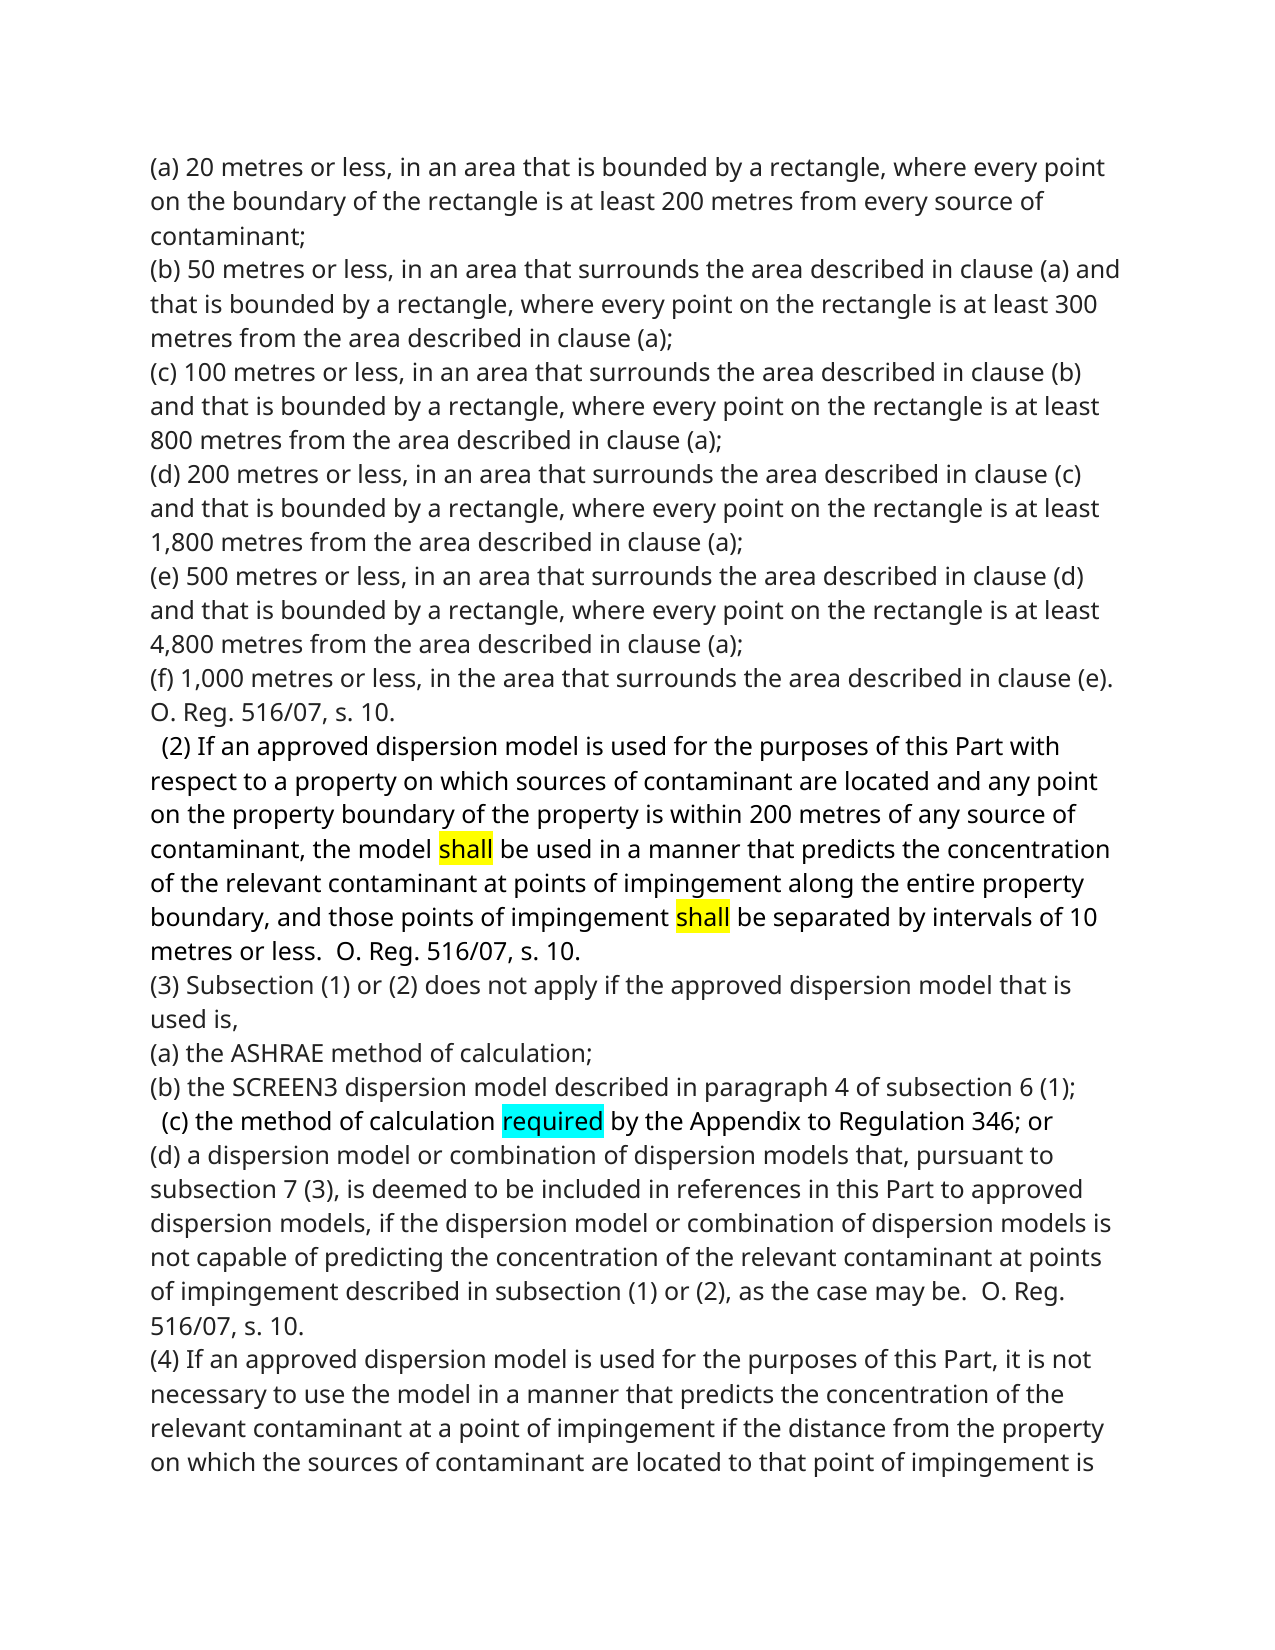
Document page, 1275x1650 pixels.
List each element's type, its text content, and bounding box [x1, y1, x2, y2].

text (b) the SCREEN3 dispersion model described in paragraph 4 of subsection 6 (1); [150, 1070, 1125, 1104]
text (b) 50 metres or less, in an area that surrounds the area described in clause (a) and that is bounded by a rectangle, where every point on the rectangle is at least 300 metres from the area described in clause (a); [150, 252, 1125, 354]
text (c) 100 metres or less, in an area that surrounds the area described in clause (b) and that is bounded by a rectangle, where every point on the rectangle is at least 800 metres from the area described in clause (a); [150, 354, 1125, 457]
text (e) 500 metres or less, in an area that surrounds the area described in clause (d) and that is bounded by a rectangle, where every point on the rectangle is at least 4,800 metres from the area described in clause (a); [150, 559, 1125, 661]
text (c) the method of calculation required by the Appendix to Regulation 346; or [604, 1104, 1125, 1138]
text (3) Subsection (1) or (2) does not apply if the approved dispersion model that is used is, [150, 967, 1125, 1036]
text (d) a dispersion model or combination of dispersion models that, pursuant to subsection 7 (3), is deemed to be included in references in this Part to approved dispersion models, if the dispersion model or combination of dispersion models is not capable of predicting the concentration of the relevant contaminant at points of impingement described in subsection (1) or (2), as the case may be. O. Reg. 516/07, s. 10. [150, 1138, 1125, 1342]
text (f) 1,000 metres or less, in the area that surrounds the area described in clause (e). O. Reg. 516/07, s. 10. [150, 661, 1125, 729]
text (d) 200 metres or less, in an area that surrounds the area described in clause (c) and that is bounded by a rectangle, where every point on the rectangle is at least 1,800 metres from the area described in clause (a); [150, 457, 1125, 559]
text (a) 20 metres or less, in an area that is bounded by a rectangle, where every point on the boundary of the rectangle is at least 200 metres from every source of contaminant; [150, 150, 1125, 252]
text (c) the method of calculation required by the Appendix to Regulation 346; or [150, 1104, 502, 1138]
text (a) the ASHRAE method of calculation; [150, 1036, 1125, 1070]
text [150, 1342, 1125, 1478]
text (2) If an approved dispersion model is used for the purposes of this Part with respect to a property on which sources of contaminant are located and any point on the property boundary of the property is within 200 metres of any source of contaminant, the model shall be used in a manner that predicts the concentration of the relevant contaminant at points of impingement along the entire property boundary, and those points of impingement shall be separated by intervals of 10 metres or less. O. Reg. 516/07, s. 10. [150, 729, 1125, 967]
